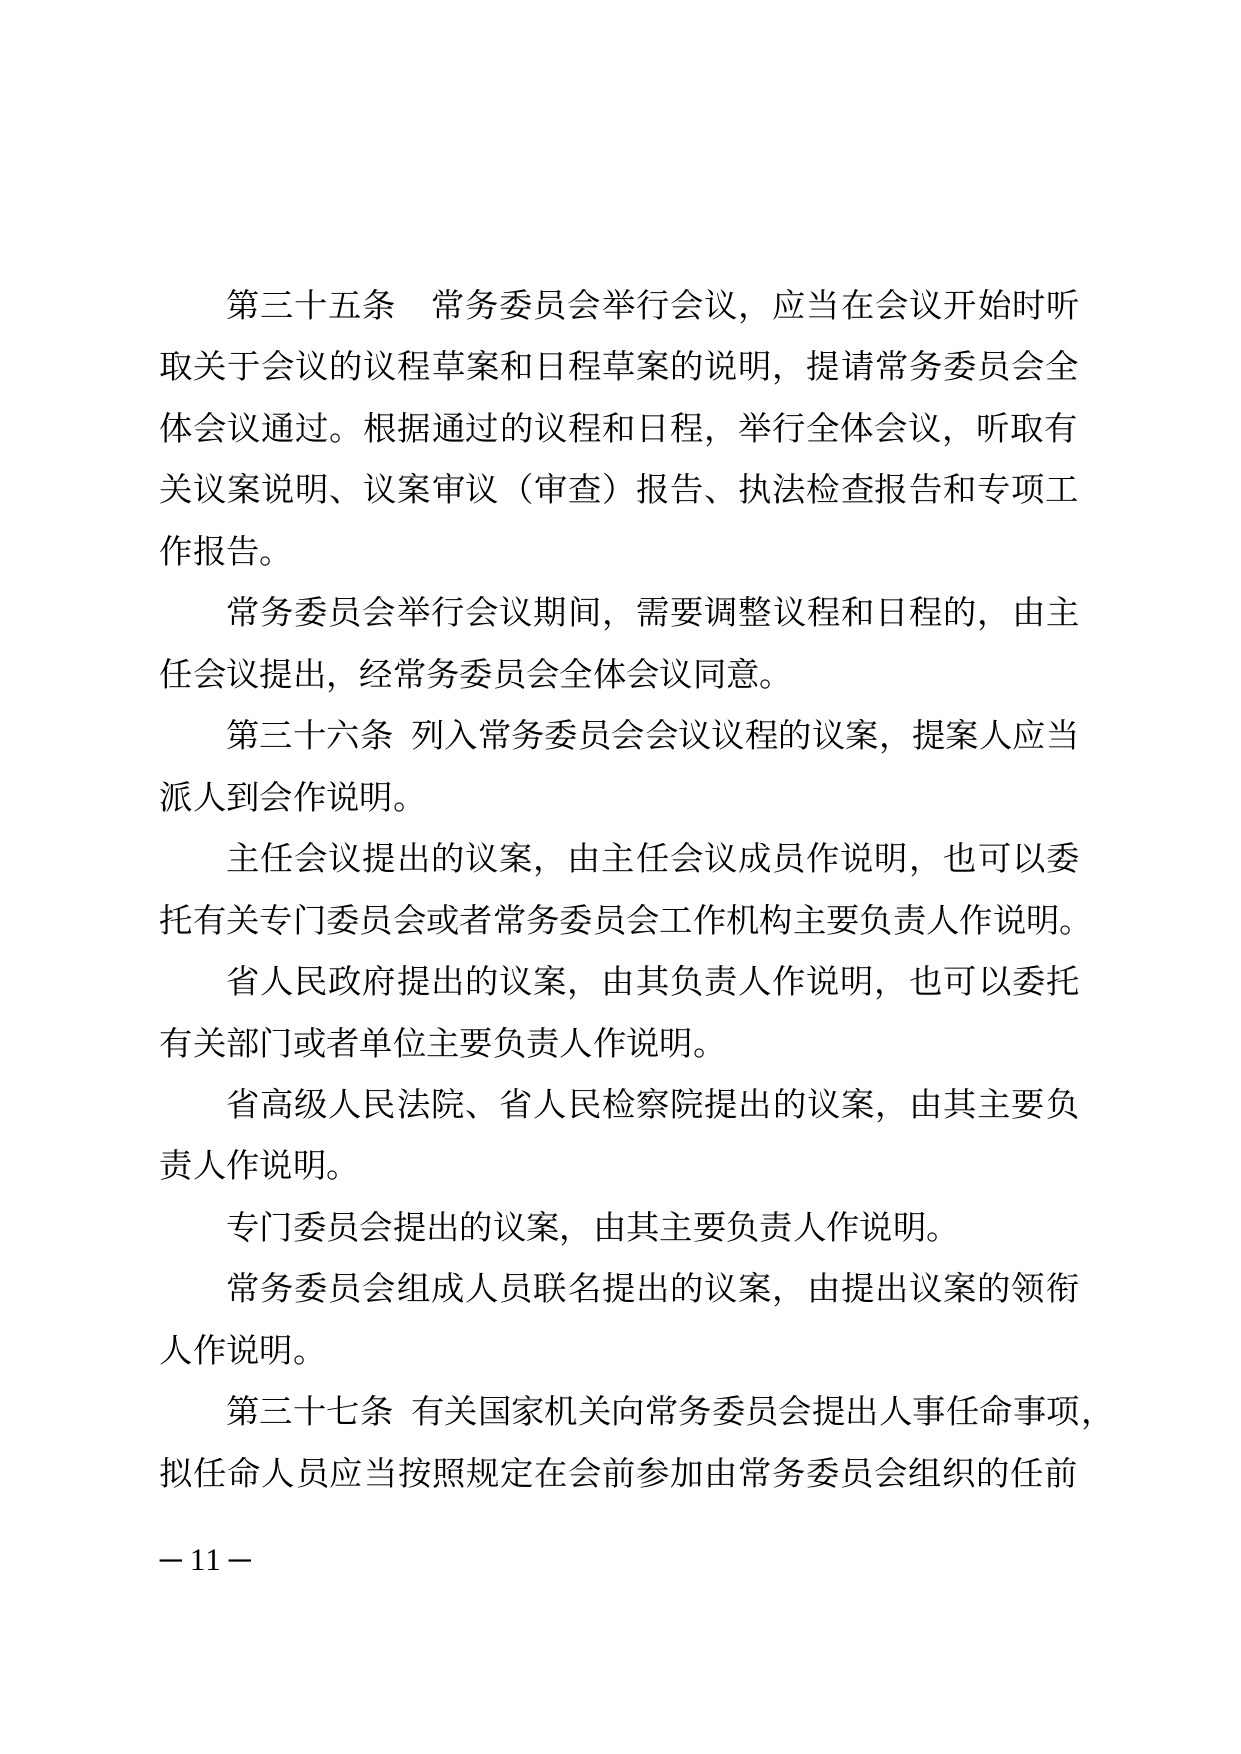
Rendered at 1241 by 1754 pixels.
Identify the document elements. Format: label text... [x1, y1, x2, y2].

text 省人民政府提出的议案，由其负责人作说明，也可以委托有关部门或者单位主要负责人作说明。 [159, 944, 1081, 1067]
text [159, 1374, 1081, 1497]
text 常务委员会举行会议期间，需要调整议程和日程的，由主任会议提出，经常务委员会全体会议同意。 [159, 576, 1081, 698]
text 第三十六条 列入常务委员会会议议程的议案，提案人应当派人到会作说明。 [159, 698, 1081, 821]
text 专门委员会提出的议案，由其主要负责人作说明。 [159, 1190, 1081, 1252]
text 主任会议提出的议案，由主任会议成员作说明，也可以委托有关专门委员会或者常务委员会工作机构主要负责人作说明。 [159, 821, 1081, 944]
text 常务委员会组成人员联名提出的议案，由提出议案的领衔人作说明。 [159, 1252, 1081, 1374]
text 省高级人民法院、省人民检察院提出的议案，由其主要负责人作说明。 [159, 1067, 1081, 1190]
text 第三十五条 常务委员会举行会议，应当在会议开始时听取关于会议的议程草案和日程草案的说明，提请常务委员会全体会议通过。根据通过的议程和日程，举行全体会议，听取有关议案说明、议案审议（审查）报告、执法检查报告和专项工作报告。 [159, 268, 1081, 576]
